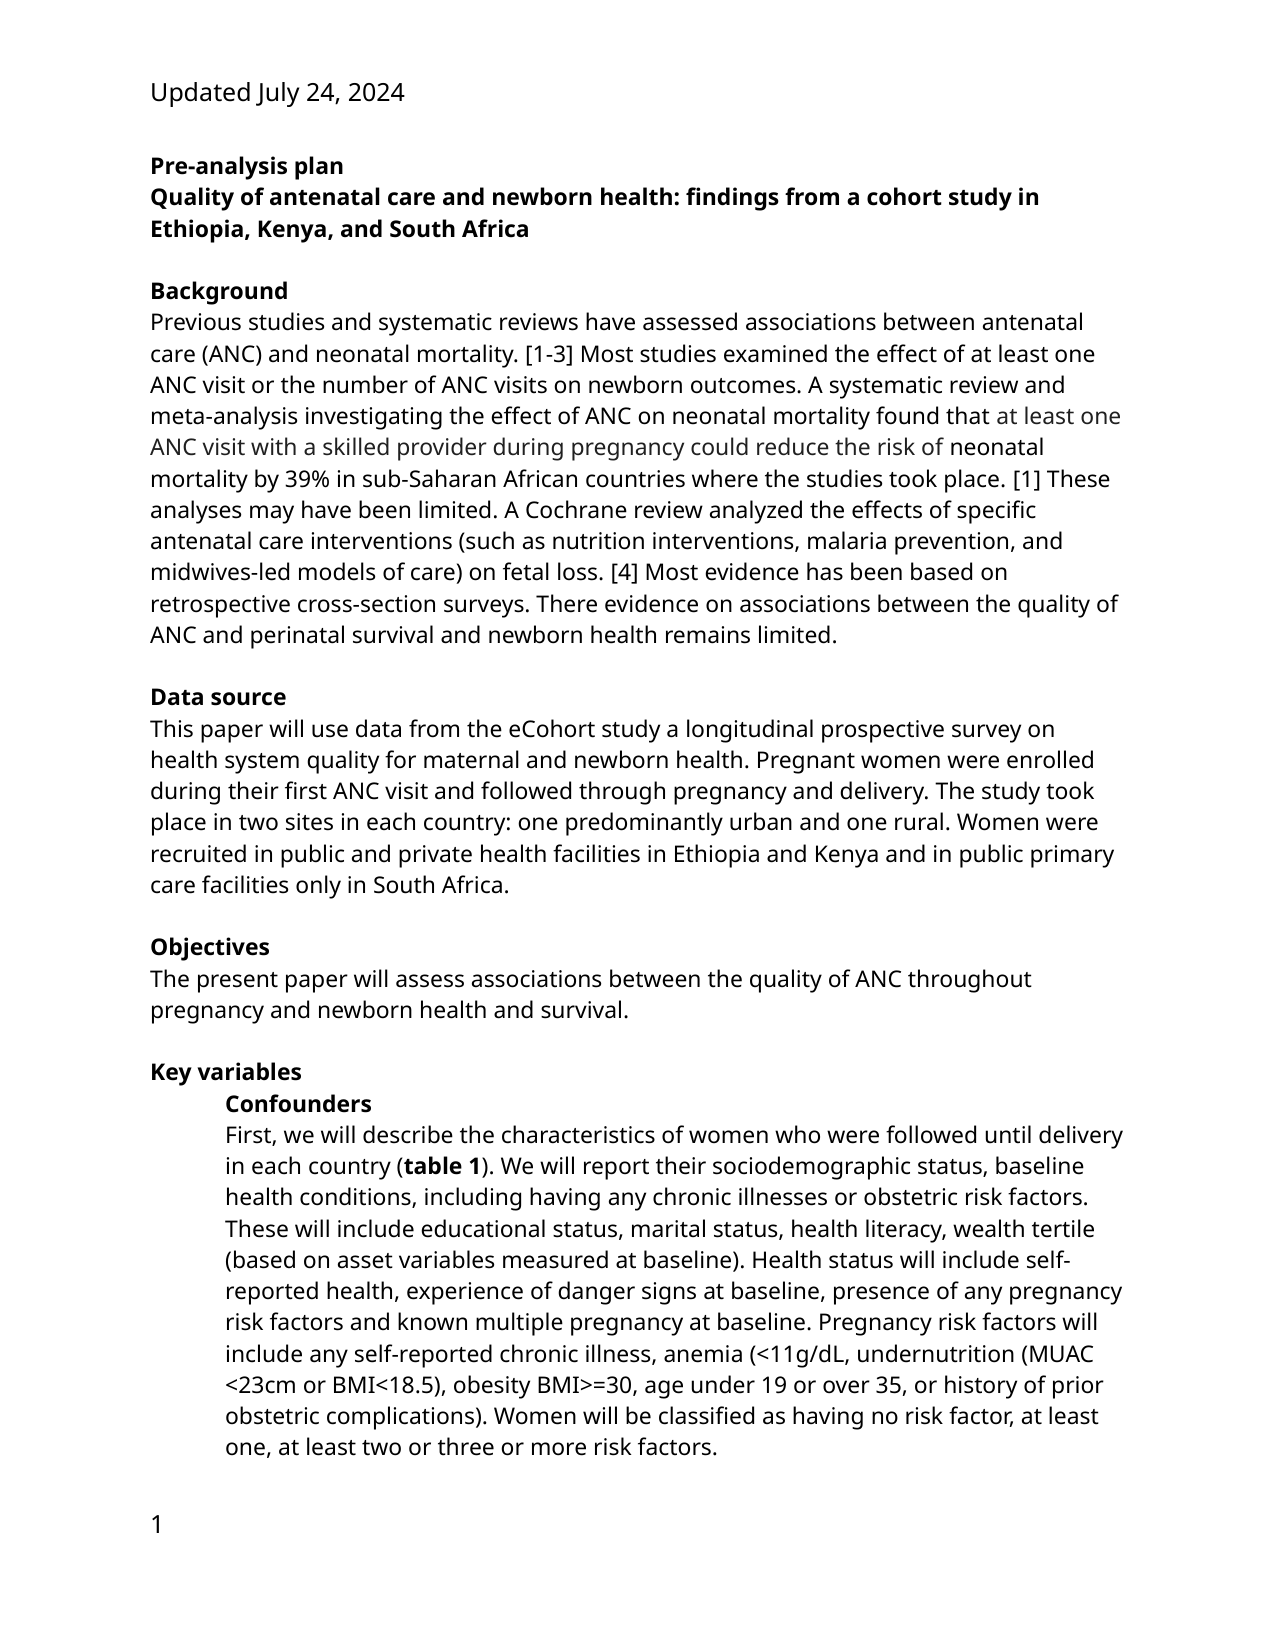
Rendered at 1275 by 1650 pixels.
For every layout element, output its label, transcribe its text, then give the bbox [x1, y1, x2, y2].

text This paper will use data from the eCohort study a longitudinal prospective survey on health system quality for maternal and newborn health. Pregnant women were enrolled during their first ANC visit and followed through pregnancy and delivery. The study took place in two sites in each country: one predominantly urban and one rural. Women were recruited in public and private health facilities in Ethiopia and Kenya and in public primary care facilities only in South Africa. [150, 712, 1125, 900]
text Background [150, 275, 1125, 306]
text Quality of antenatal care and newborn health: findings from a cohort study in Ethiopia, Kenya, and South Africa [150, 181, 1125, 244]
text Pre-analysis plan [150, 150, 1125, 181]
text Key variables [150, 1056, 1125, 1087]
text Previous studies and systematic reviews have assessed associations between antenatal care (ANC) and neonatal mortality. [1-3] Most studies examined the effect of at least one ANC visit or the number of ANC visits on newborn outcomes. A systematic review and meta-analysis investigating the effect of ANC on neonatal mortality found that at least one ANC visit with a skilled provider during pregnancy could reduce the risk of neonatal mortality by 39% in sub-Saharan African countries where the studies took place. [1] These analyses may have been limited. A Cochrane review analyzed the effects of specific antenatal care interventions (such as nutrition interventions, malaria prevention, and midwives-led models of care) on fetal loss. [4] Most evidence has been based on retrospective cross-section surveys. There evidence on associations between the quality of ANC and perinatal survival and newborn health remains limited. [150, 306, 1125, 650]
text First, we will describe the characteristics of women who were followed until delivery in each country (table 1). We will report their sociodemographic status, baseline health conditions, including having any chronic illnesses or obstetric risk factors. These will include educational status, marital status, health literacy, wealth tertile (based on asset variables measured at baseline). Health status will include self-reported health, experience of danger signs at baseline, presence of any pregnancy risk factors and known multiple pregnancy at baseline. Pregnancy risk factors will include any self-reported chronic illness, anemia (<11g/dL, undernutrition (MUAC <23cm or BMI<18.5), obesity BMI>=30, age under 19 or over 35, or history of prior obstetric complications). Women will be classified as having no risk factor, at least one, at least two or three or more risk factors. [225, 1119, 1125, 1462]
text Confounders [150, 1087, 1125, 1119]
text Data source [150, 681, 1125, 712]
text The present paper will assess associations between the quality of ANC throughout pregnancy and newborn health and survival. [150, 962, 1125, 1025]
text Objectives [150, 931, 1125, 962]
